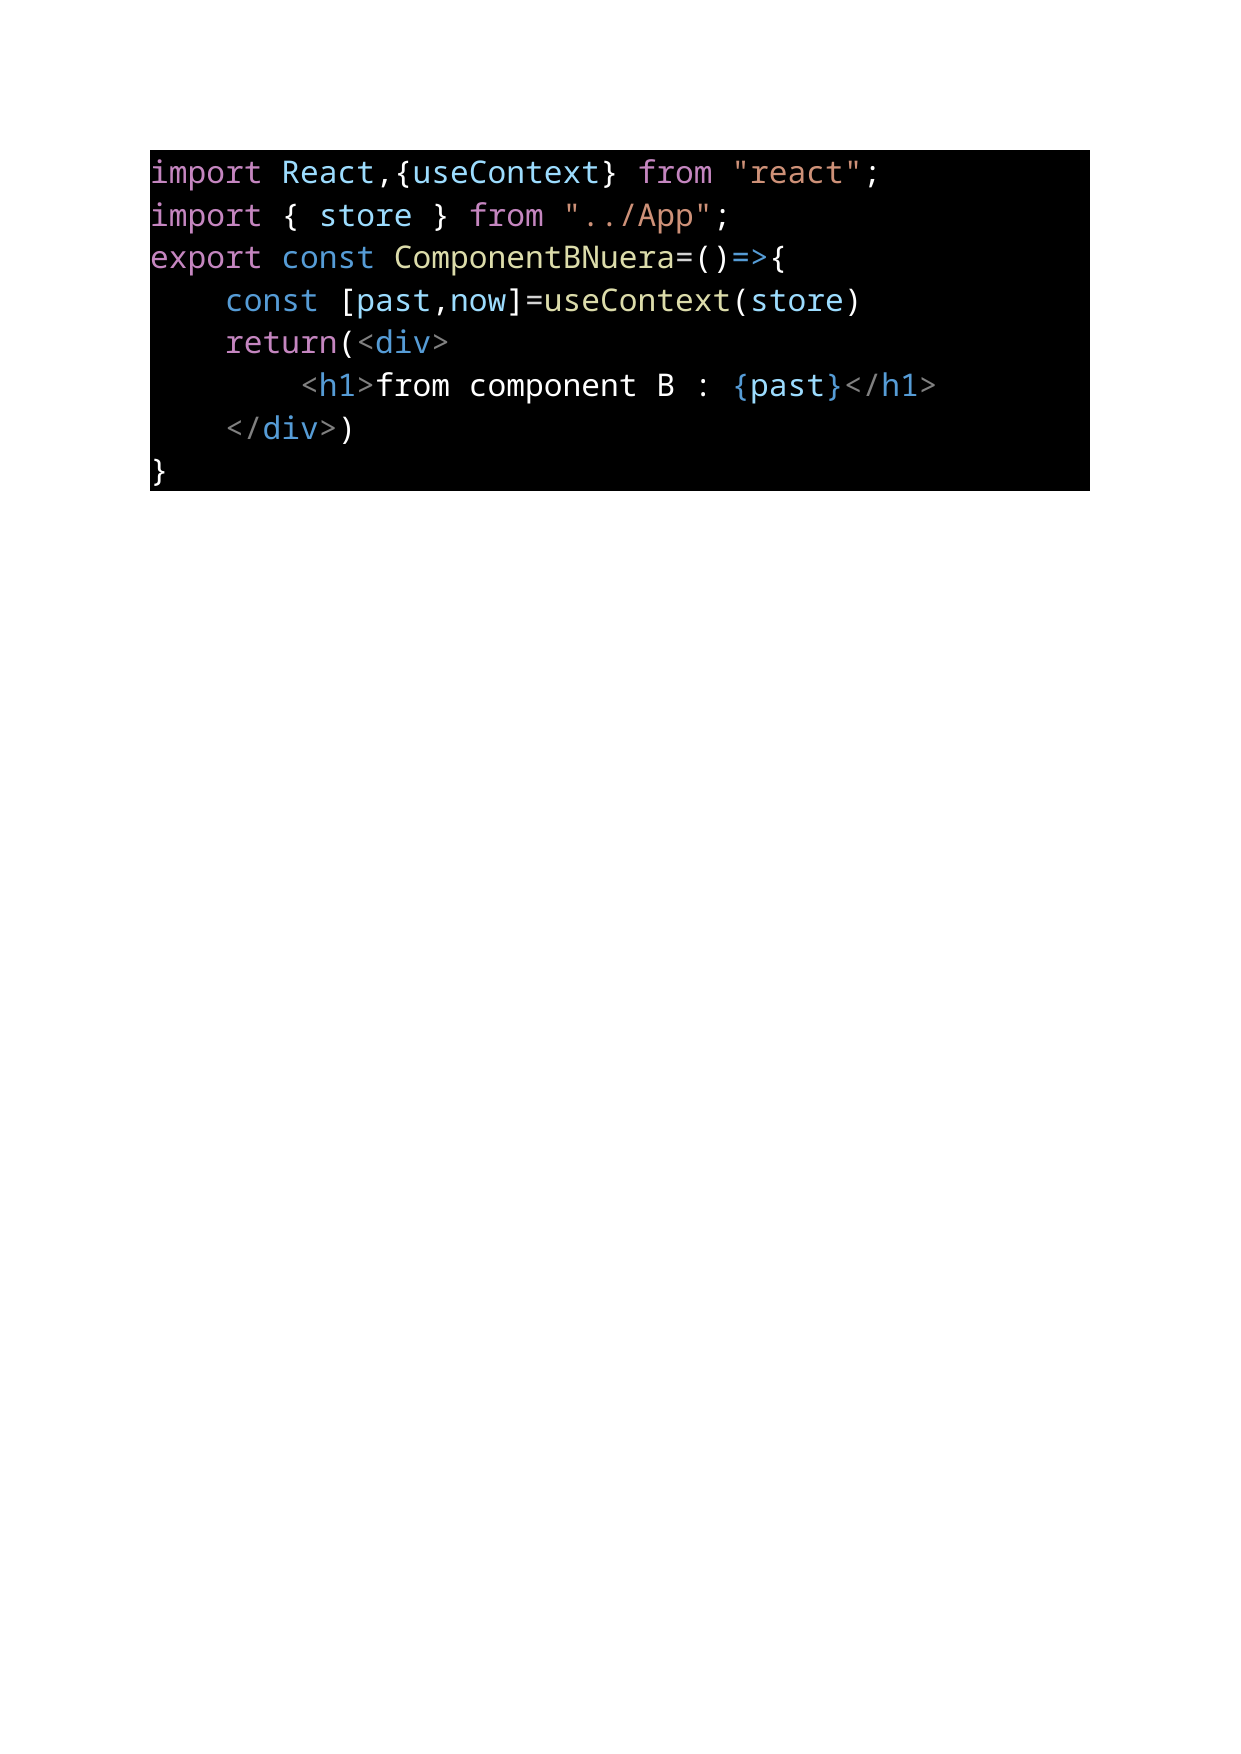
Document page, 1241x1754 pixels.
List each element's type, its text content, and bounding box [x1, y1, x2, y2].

text } [150, 448, 1090, 491]
text import { store } from "../App"; [150, 193, 1090, 235]
text <h1>from component B : {past}</h1> [150, 363, 1090, 406]
text export const ComponentBNuera=()=>{ [150, 235, 1090, 278]
text </div>) [150, 406, 1090, 448]
text return(<div> [150, 320, 1090, 363]
text import React,{useContext} from "react"; [150, 150, 1090, 193]
text const [past,now]=useContext(store) [150, 278, 1090, 320]
